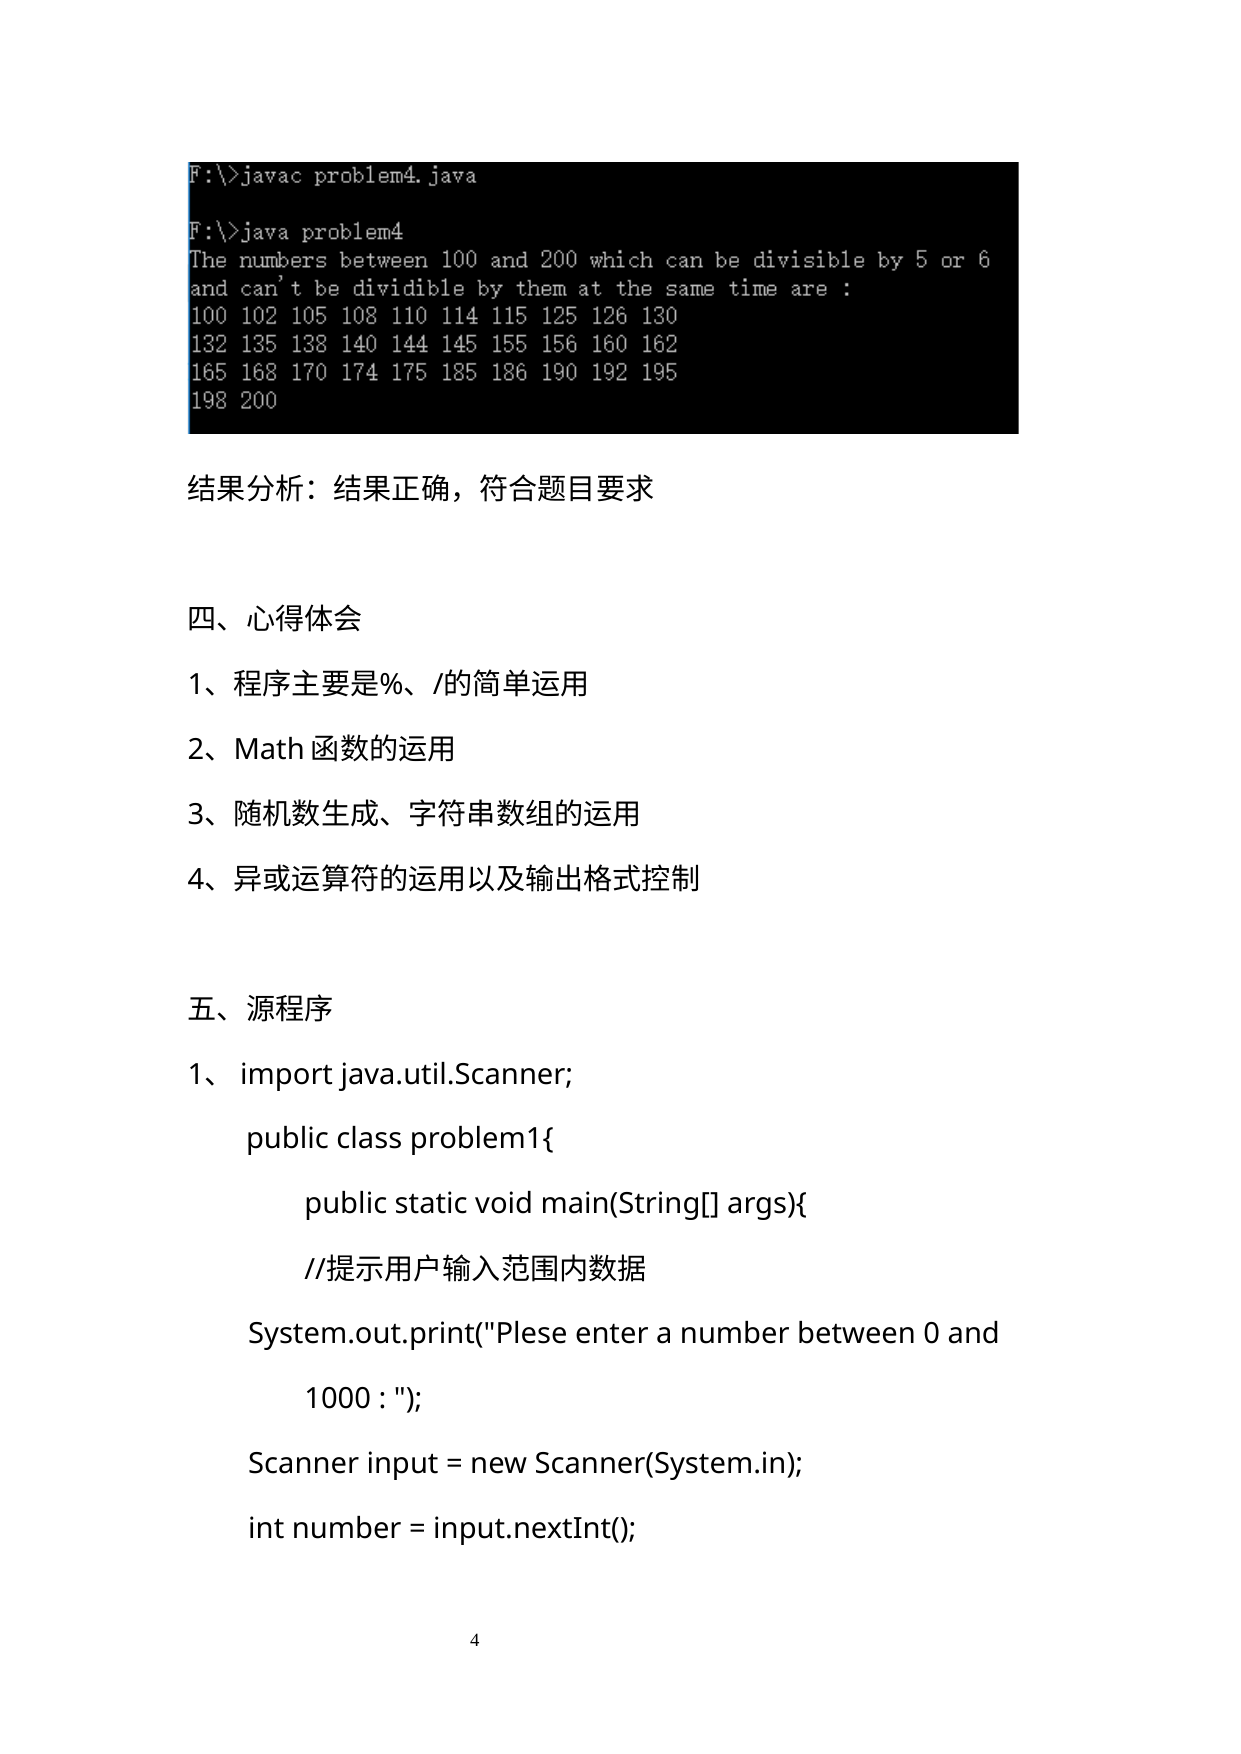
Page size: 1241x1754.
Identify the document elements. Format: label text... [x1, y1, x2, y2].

list 异或运算符的运用以及输出格式控制 [187, 844, 1053, 909]
list Math函数的运用 [187, 714, 1053, 779]
list 结果分析：结果正确，符合题目要求 [187, 454, 1053, 519]
list public static void main(String[] args){ [187, 1169, 1053, 1234]
list 心得体会 [187, 584, 1053, 649]
picture [187, 162, 1019, 434]
list Scanner input = new Scanner(System.in); [187, 1429, 1053, 1494]
list //提示用户输入范围内数据 [187, 1234, 1053, 1299]
list 源程序 [187, 974, 1053, 1039]
list 程序主要是%、/的简单运用 [187, 649, 1053, 714]
list import java.util.Scanner; [187, 1039, 1053, 1104]
list System.out.print("Plese enter a number between 0 and 1000 : "); [187, 1299, 1053, 1429]
list public class problem1{ [187, 1104, 1053, 1169]
list int number = input.nextInt(); [187, 1494, 1053, 1559]
list 随机数生成、字符串数组的运用 [187, 779, 1053, 844]
